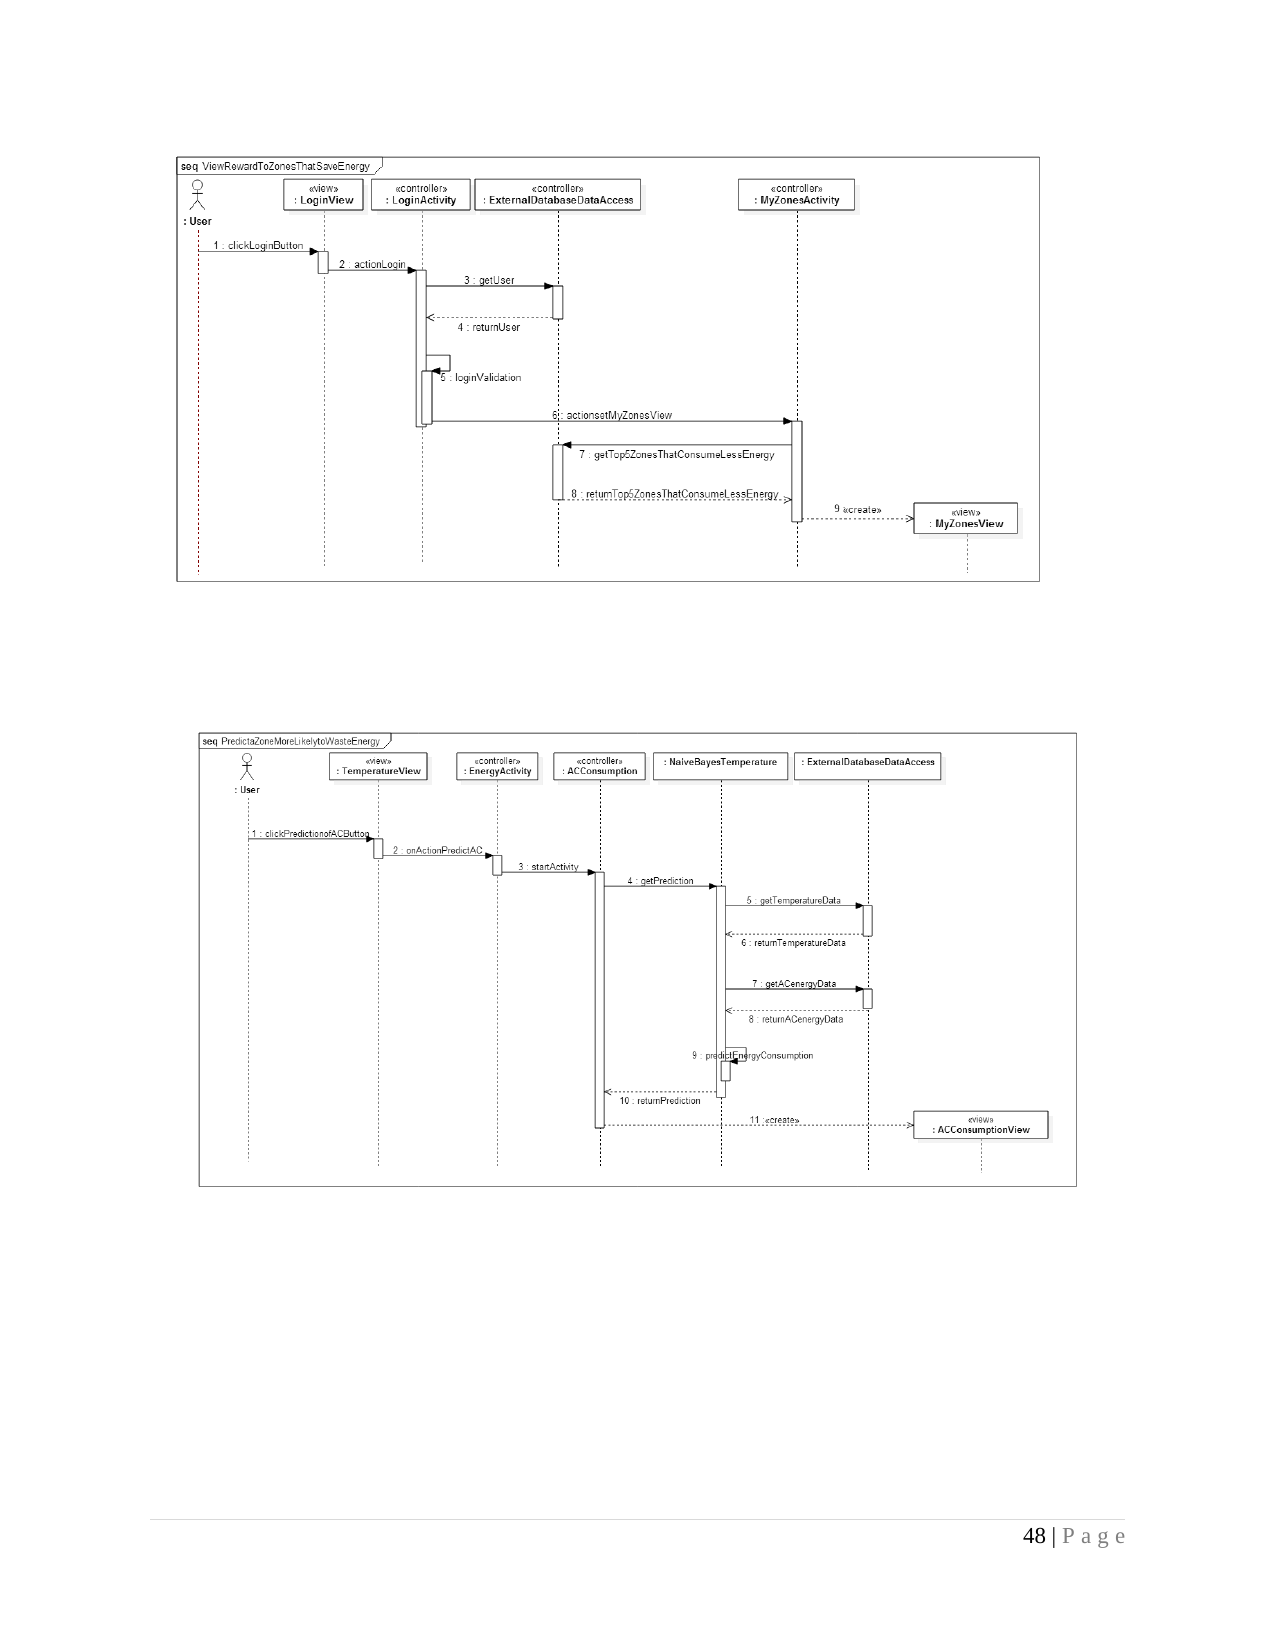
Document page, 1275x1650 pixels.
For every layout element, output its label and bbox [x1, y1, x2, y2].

picture [150, 150, 1047, 589]
picture [192, 727, 1083, 1193]
